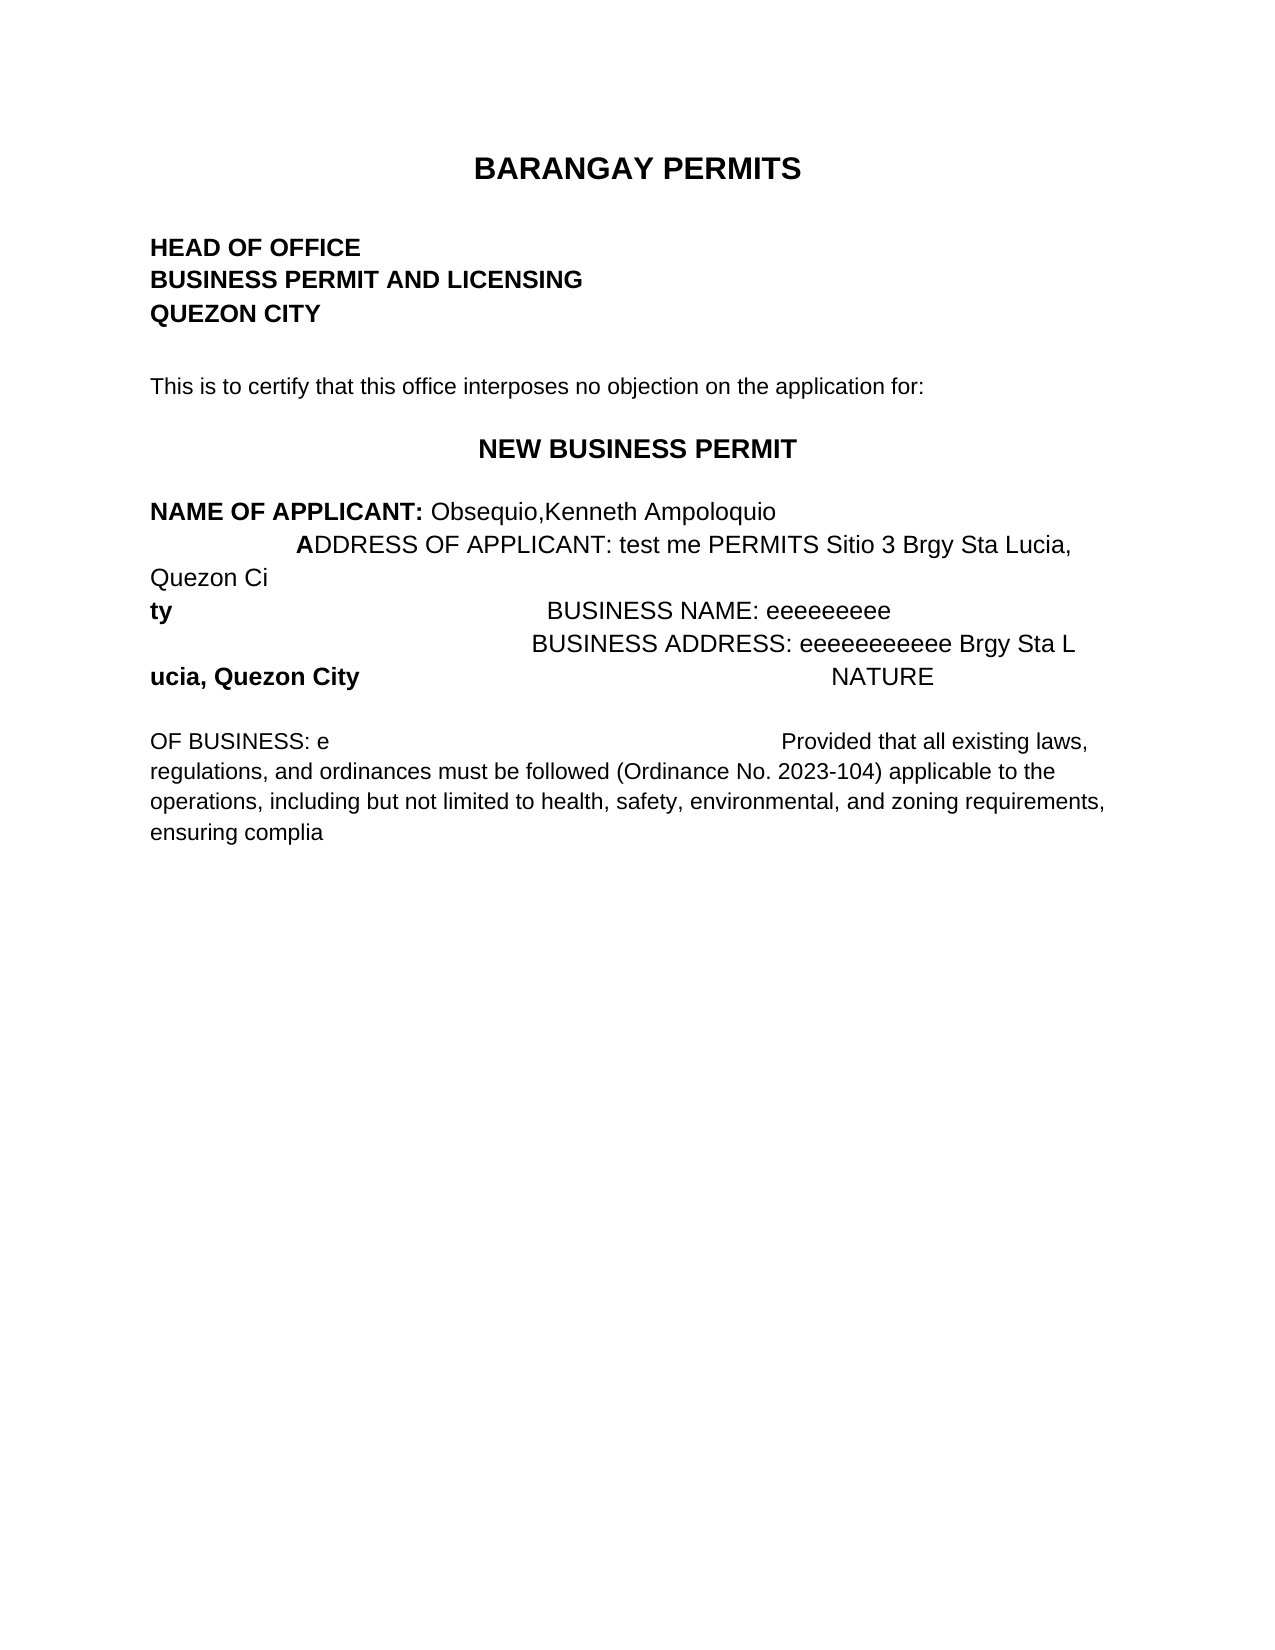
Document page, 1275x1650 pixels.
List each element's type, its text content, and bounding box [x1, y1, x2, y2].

text NAME OF APPLICANT: Obsequio,Kenneth Ampoloquio [150, 497, 1125, 525]
text ucia, Quezon City NATURE [150, 662, 1125, 691]
text BUSINESS ADDRESS: eeeeeeeeeee Brgy Sta L [150, 629, 1125, 657]
text QUEZON CITY [150, 298, 1125, 327]
text ty BUSINESS NAME: eeeeeeeee [150, 596, 1125, 624]
text This is to certify that this office interposes no objection on the application for: [150, 373, 1125, 399]
text BUSINESS PERMIT AND LICENSING [150, 266, 1125, 294]
text HEAD OF OFFICE [150, 232, 1125, 261]
text NEW BUSINESS PERMIT [150, 433, 1125, 464]
text BARANGAY PERMITS [150, 150, 1125, 186]
text ADDRESS OF APPLICANT: test me PERMITS Sitio 3 Brgy Sta Lucia, Quezon Ci [150, 530, 1125, 591]
text OF BUSINESS: e Provided that all existing laws, regulations, and ordinances must be followed (Ordinance No. 2023-104) applicable to the operations, including but not limited to health, safety, environmental, and zoning requirements, ensuring complia [150, 728, 1125, 845]
